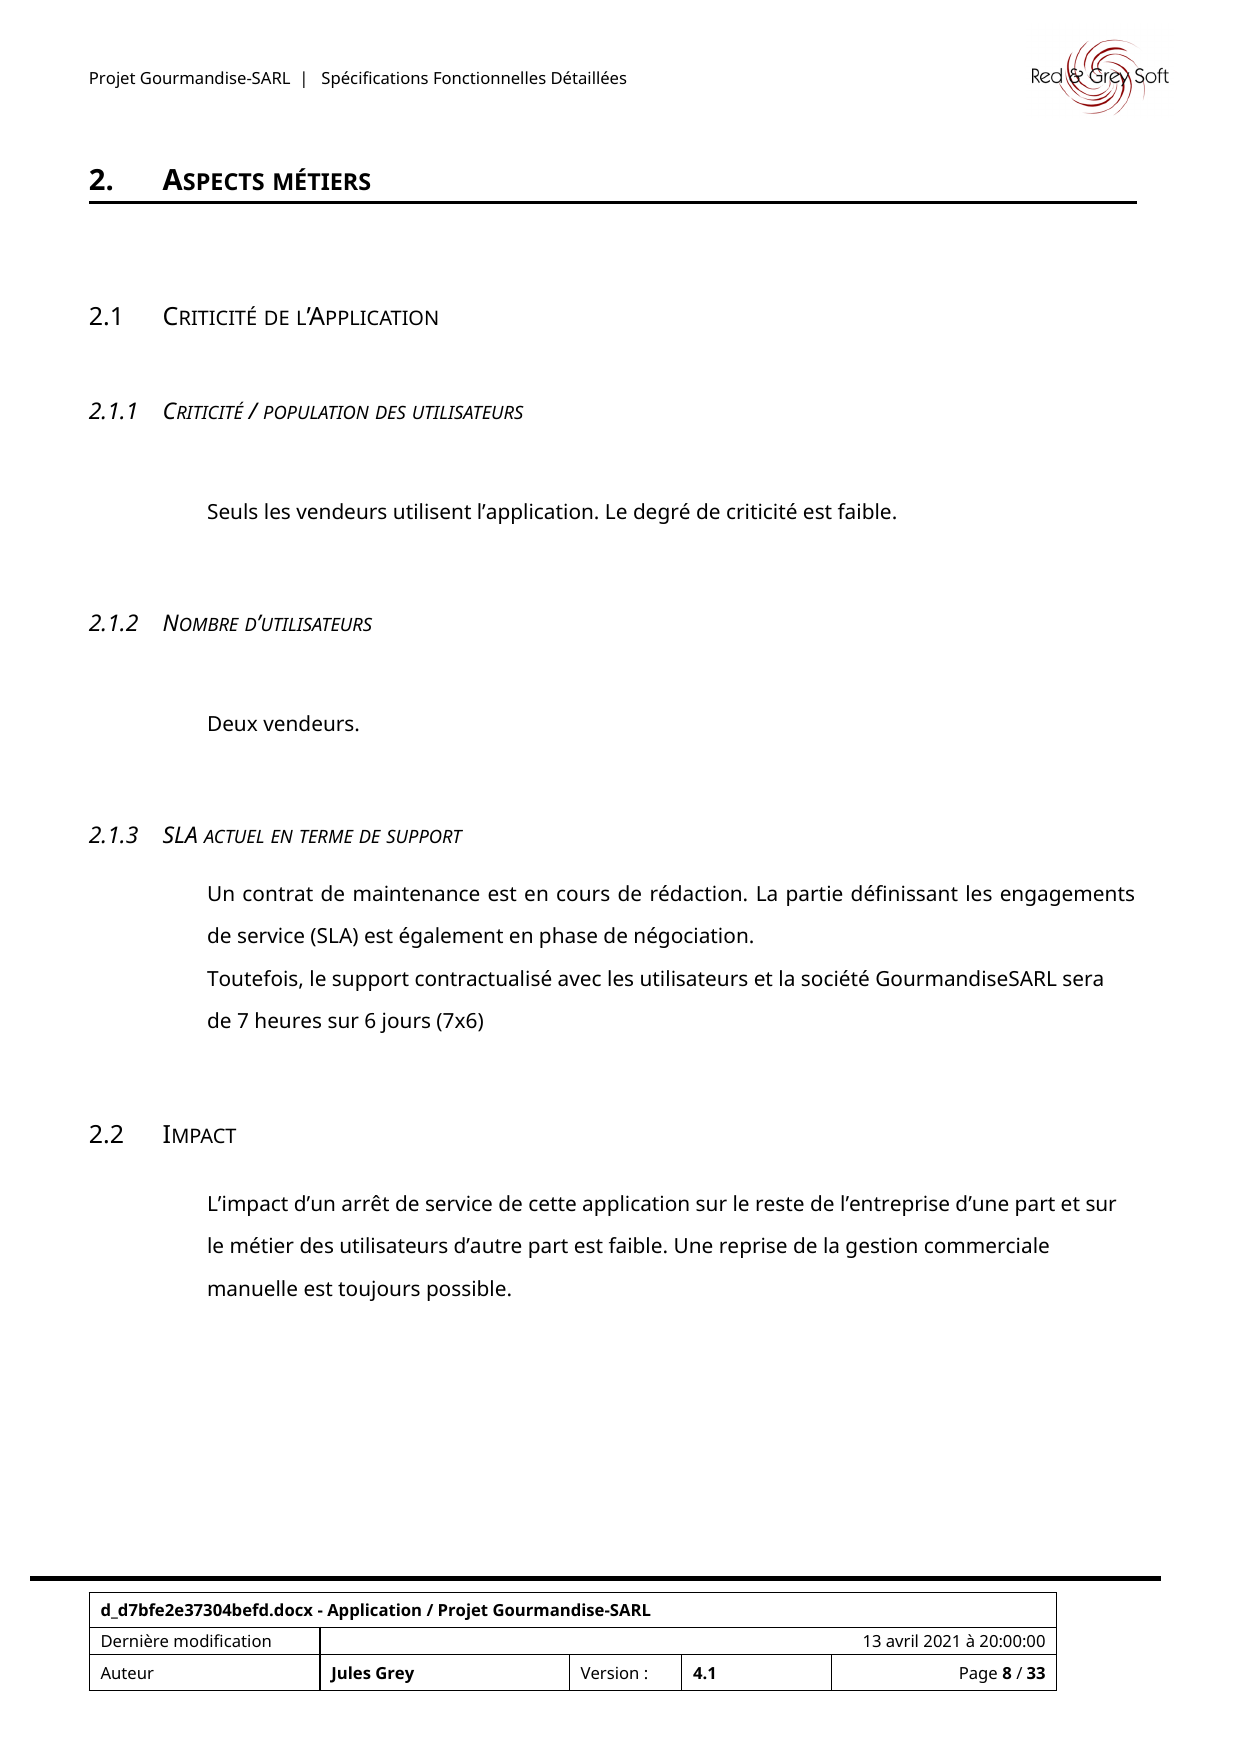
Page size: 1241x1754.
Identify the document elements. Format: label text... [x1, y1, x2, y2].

subtitle Nombre d’utilisateurs [89, 607, 1137, 638]
text Deux vendeurs. [207, 709, 1124, 738]
subtitle Impact [89, 1117, 1137, 1151]
text L’impact d’un arrêt de service de cette application sur le reste de l’entreprise d’une part et sur le métier des utilisateurs d’autre part est faible. Une reprise de la gestion commerciale manuelle est toujours possible. [207, 1189, 1124, 1302]
subtitle Aspects métiers [89, 160, 1137, 201]
text Un contrat de maintenance est en cours de rédaction. La partie définissant les engagements de service (SLA) est également en phase de négociation. [207, 879, 1137, 950]
subtitle Criticité de l’Application [89, 298, 1137, 332]
subtitle Criticité / population des utilisateurs [89, 395, 1137, 426]
picture [1026, 23, 1175, 118]
subtitle SLA actuel en terme de support [89, 819, 1137, 851]
text Seuls les vendeurs utilisent l’application. Le degré de criticité est faible. [207, 497, 1124, 526]
text Toutefois, le support contractualisé avec les utilisateurs et la société GourmandiseSARL sera de 7 heures sur 6 jours (7x6) [207, 964, 1124, 1035]
